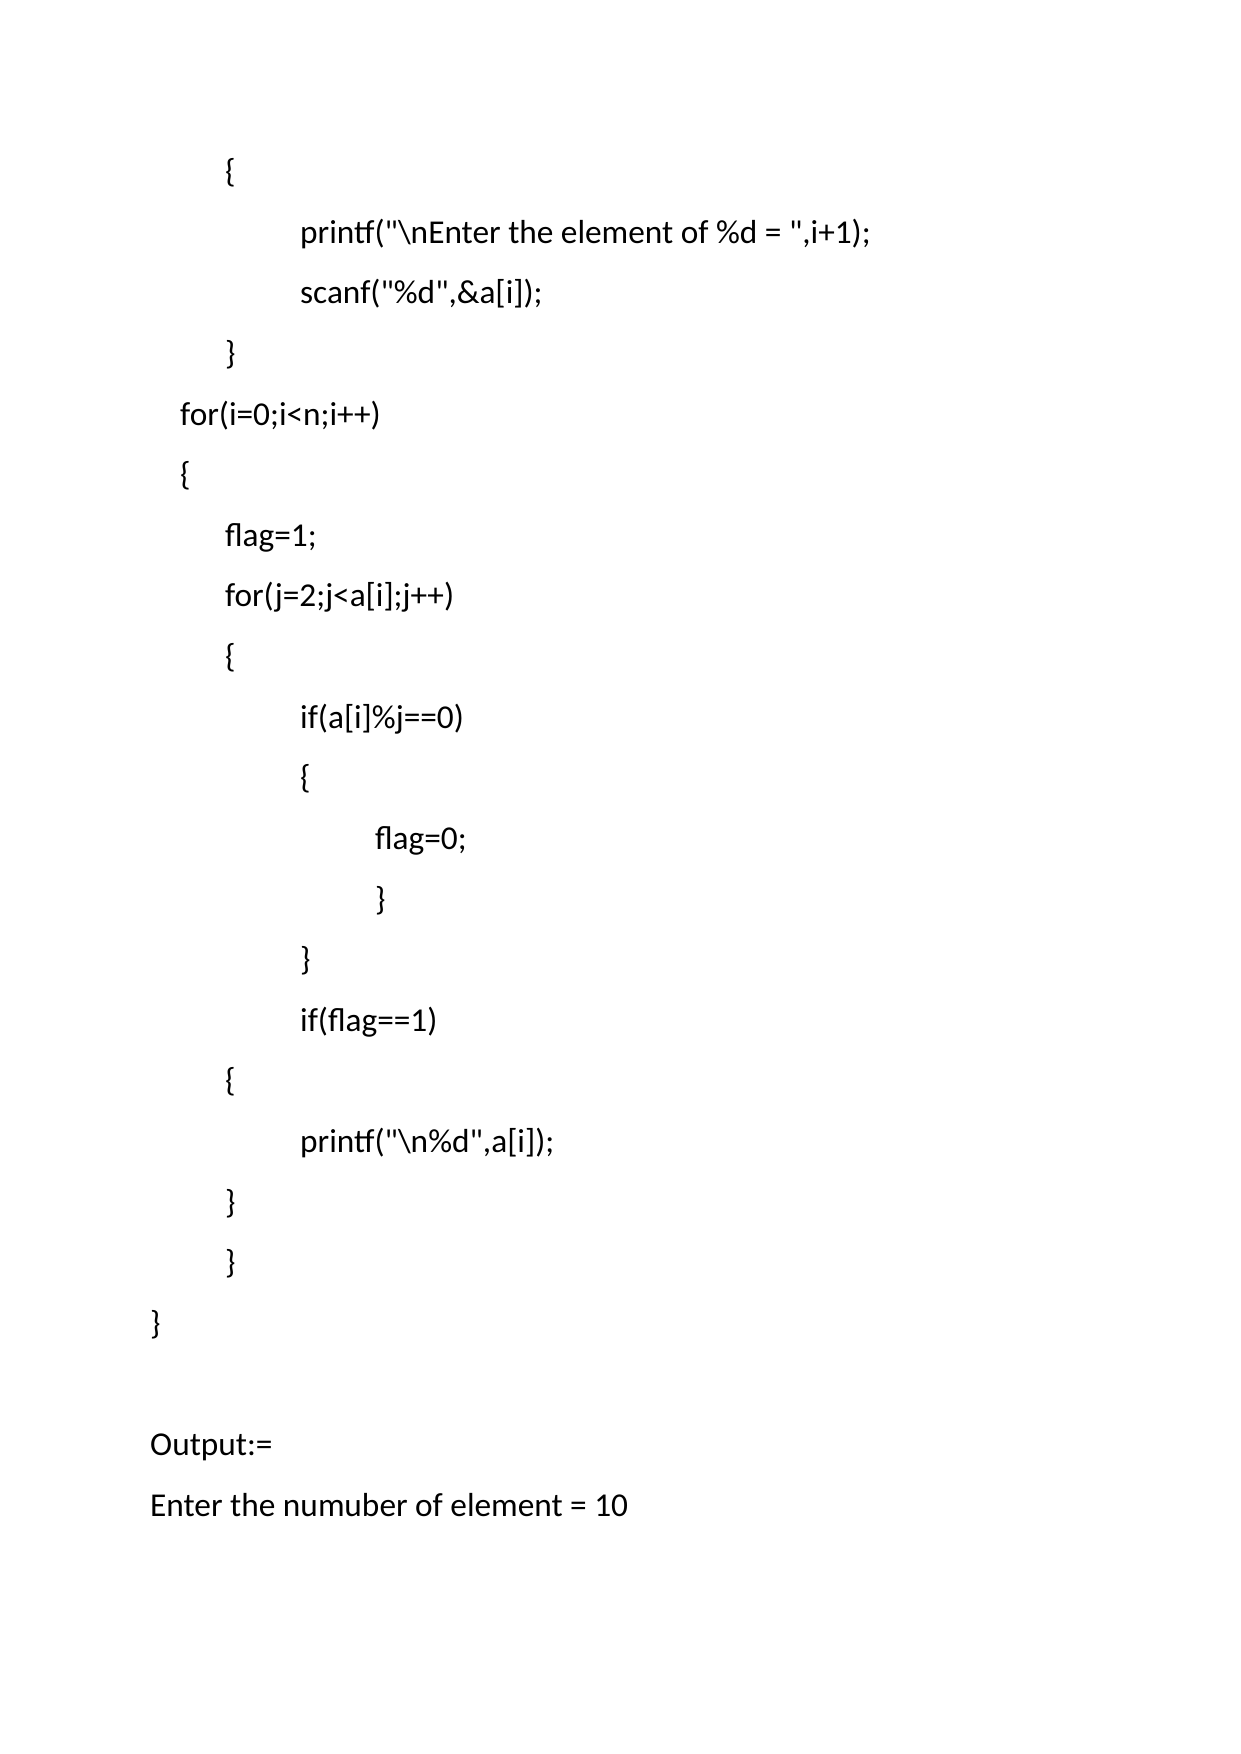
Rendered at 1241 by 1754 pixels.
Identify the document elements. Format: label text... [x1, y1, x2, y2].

text } [150, 1241, 1090, 1282]
text } [150, 938, 1090, 979]
text Output:= [150, 1423, 1090, 1464]
text } [150, 1181, 1090, 1221]
text } [150, 1302, 1090, 1343]
text scanf("%d",&a[i]); [150, 271, 1090, 312]
text for(i=0;i<n;i++) [150, 392, 1090, 433]
text flag=1; [150, 514, 1090, 554]
text { [150, 150, 1090, 191]
text { [150, 1059, 1090, 1100]
text printf("\n%d",a[i]); [150, 1120, 1090, 1161]
text { [150, 453, 1090, 494]
text Enter the numuber of element = 10 [150, 1484, 1090, 1524]
text } [150, 877, 1090, 918]
text if(flag==1) [150, 999, 1090, 1039]
text { [150, 756, 1090, 797]
text { [150, 635, 1090, 676]
text printf("\nEnter the element of %d = ",i+1); [150, 211, 1090, 251]
text } [150, 332, 1090, 373]
text flag=0; [150, 817, 1090, 858]
text if(a[i]%j==0) [150, 696, 1090, 736]
text for(j=2;j<a[i];j++) [150, 574, 1090, 615]
